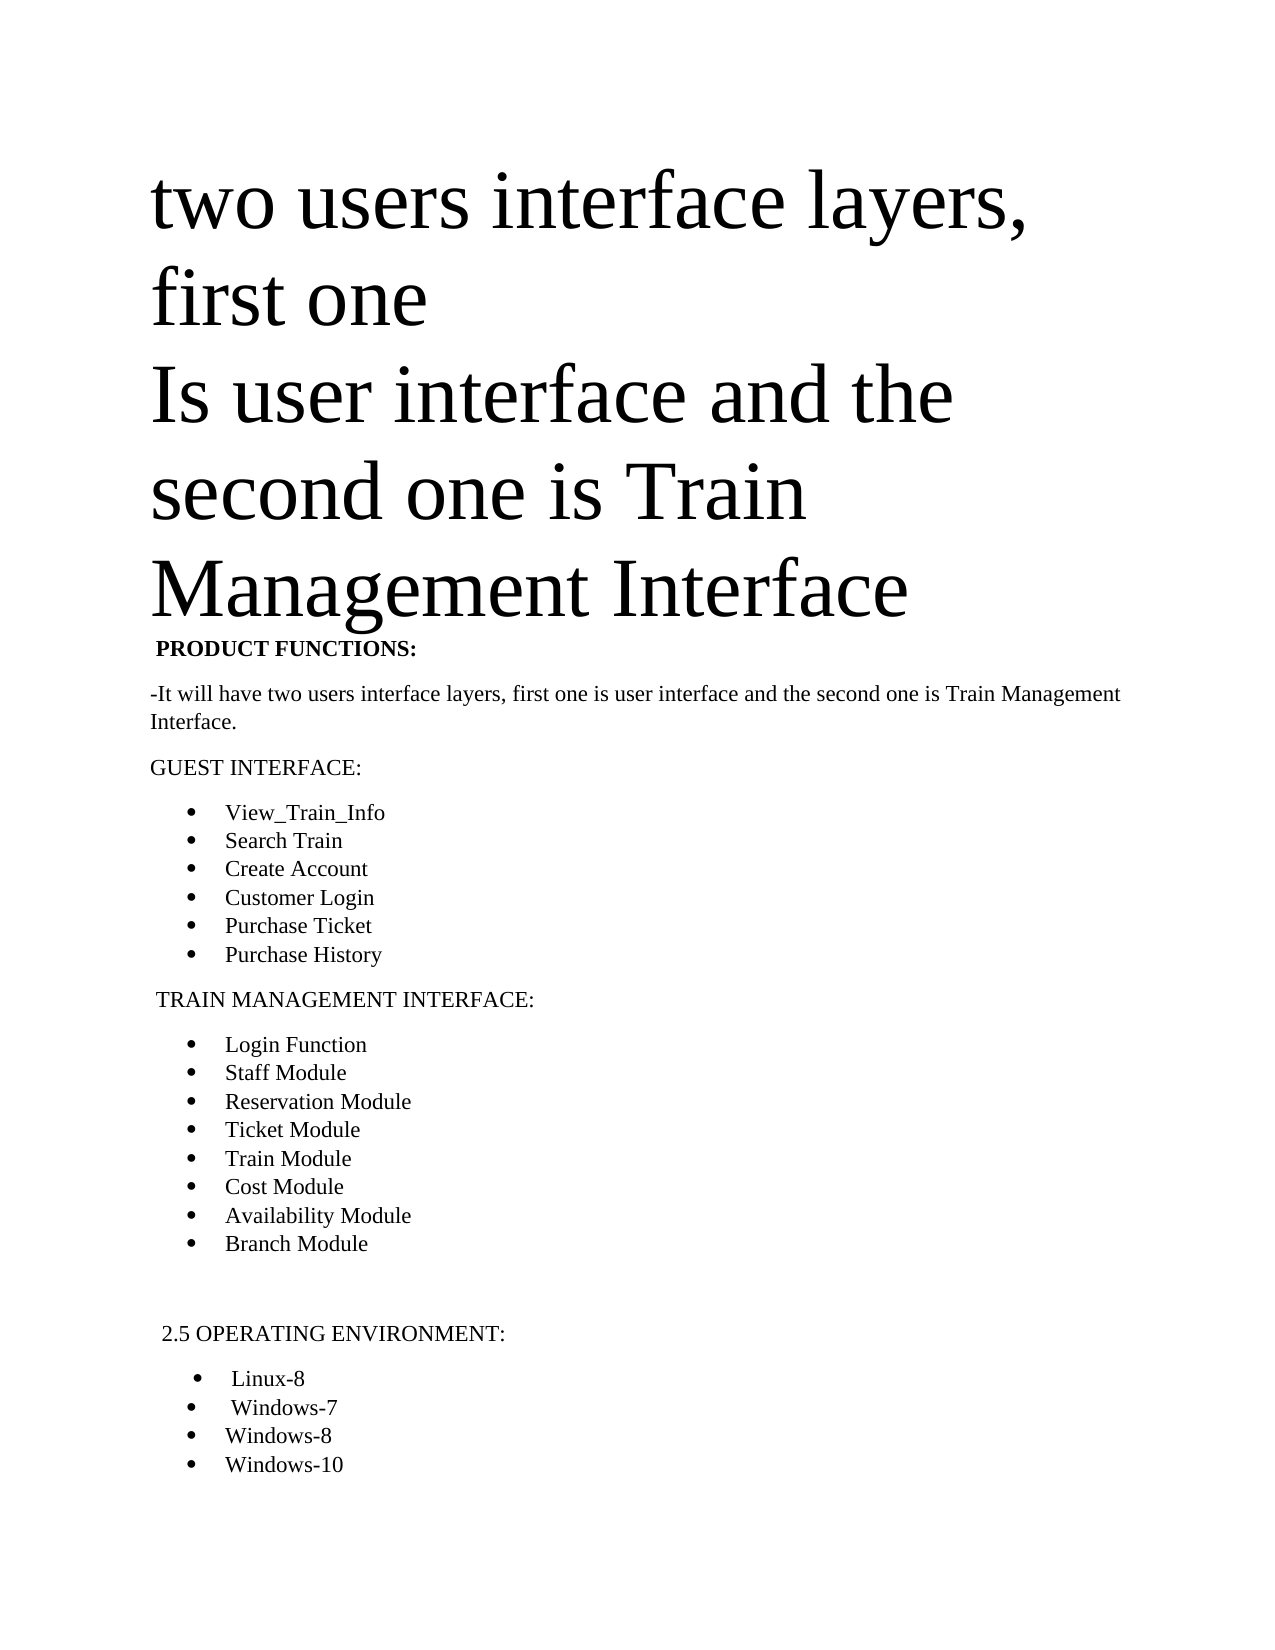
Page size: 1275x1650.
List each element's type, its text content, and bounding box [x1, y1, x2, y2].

list Windows-7 [187, 1394, 1125, 1420]
text GUEST INTERFACE: [150, 753, 1125, 780]
list Ticket Module [187, 1116, 1125, 1143]
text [150, 150, 1125, 344]
text Is user interface and the second one is Train Management Interface [150, 344, 1125, 635]
list Branch Module [187, 1230, 1125, 1256]
list View_Train_Info [187, 799, 1125, 825]
text 2.5 OPERATING ENVIRONMENT: [150, 1320, 1125, 1347]
list Linux-8 [194, 1365, 1125, 1392]
list Purchase History [187, 941, 1125, 967]
text PRODUCT FUNCTIONS: [150, 635, 1125, 661]
list Purchase Ticket [187, 912, 1125, 939]
list Train Module [187, 1145, 1125, 1171]
list Login Function [187, 1031, 1125, 1057]
list Windows-8 [187, 1422, 1125, 1449]
list Availability Module [187, 1202, 1125, 1228]
text -It will have two users interface layers, first one is user interface and the second one is Train Management Interface. [150, 680, 1125, 735]
list Staff Module [187, 1059, 1125, 1086]
list Cost Module [187, 1173, 1125, 1199]
list Windows-10 [187, 1451, 1125, 1477]
list Search Train [187, 827, 1125, 853]
list Create Account [187, 856, 1125, 882]
text TRAIN MANAGEMENT INTERFACE: [150, 986, 1125, 1012]
list Customer Login [187, 884, 1125, 910]
list Reservation Module [187, 1088, 1125, 1114]
